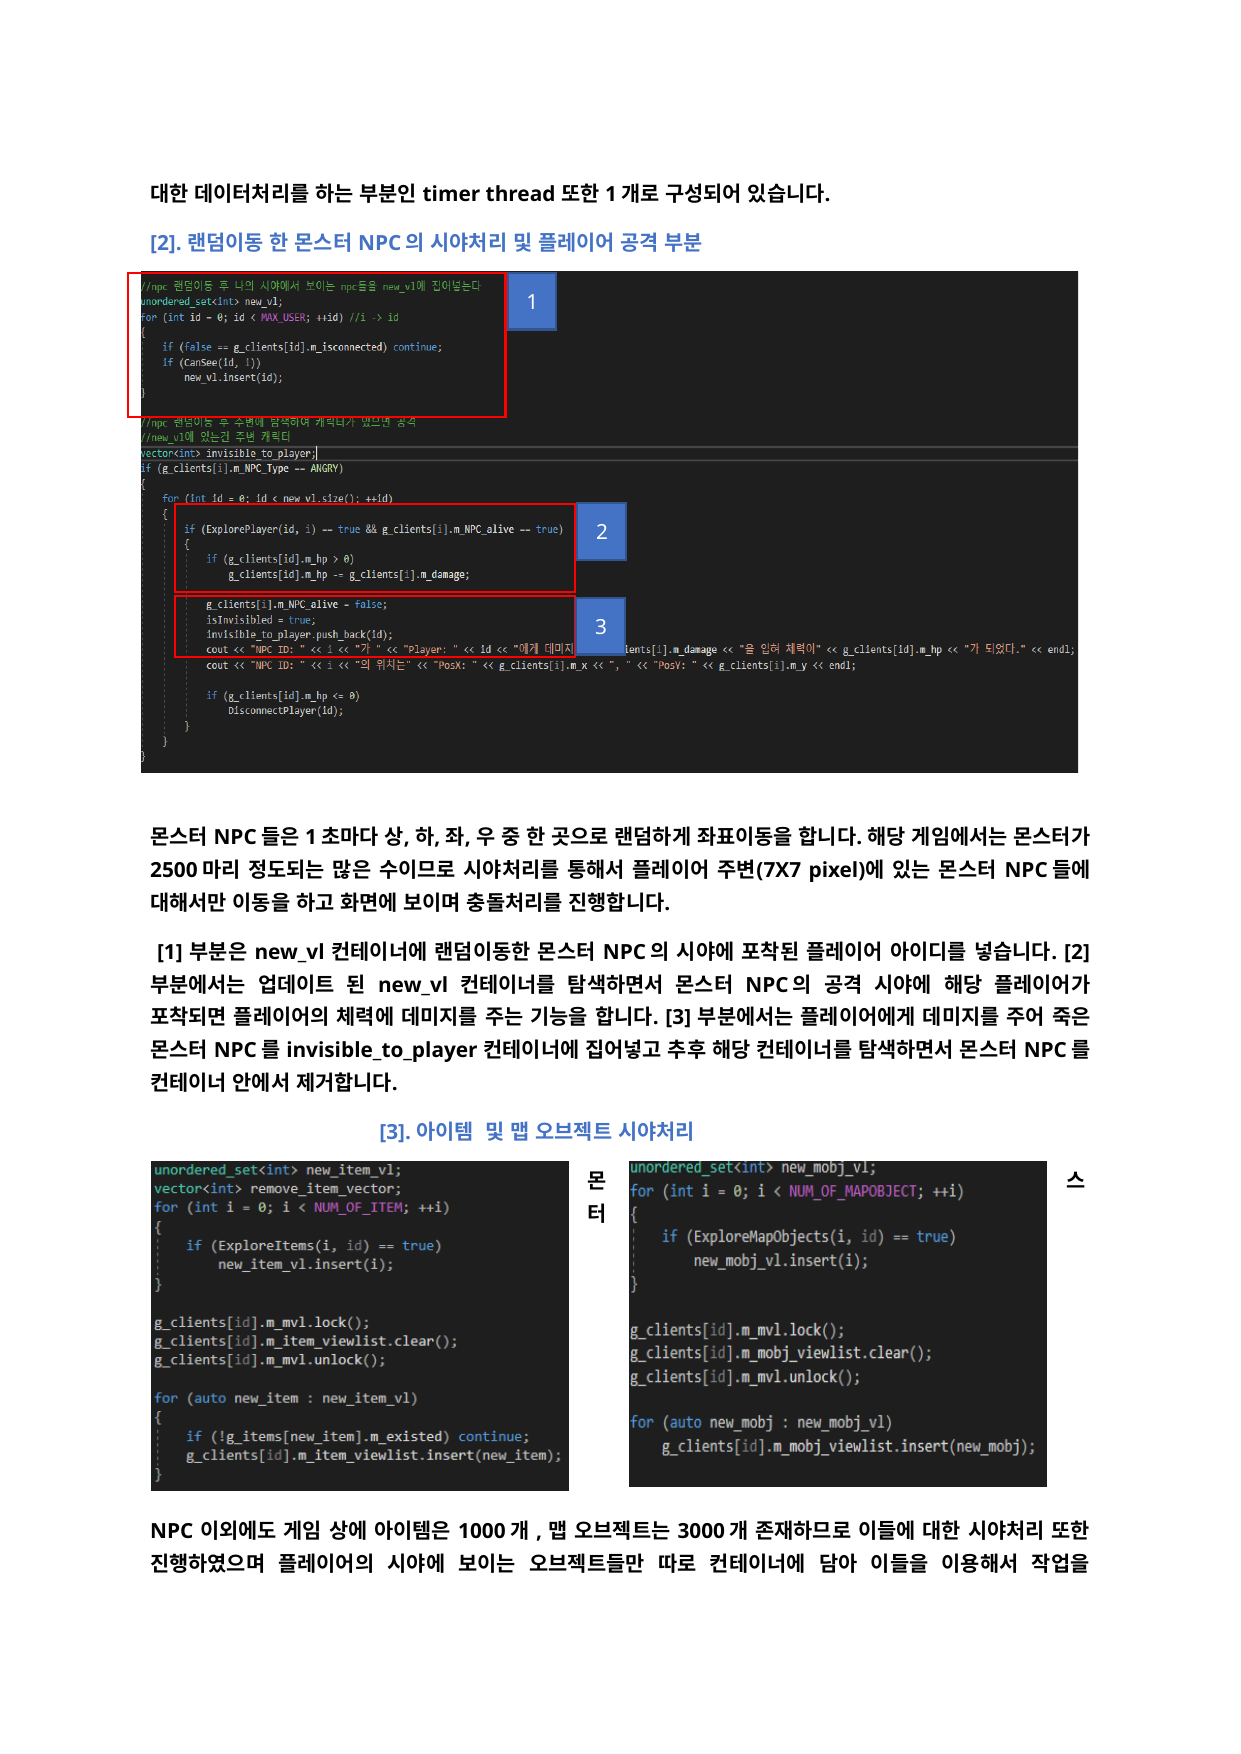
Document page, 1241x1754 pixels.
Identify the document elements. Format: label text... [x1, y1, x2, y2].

text [2]. 랜덤이동 한 몬스터 NPC의 시야처리 및 플레이어 공격 부분 [150, 227, 1090, 257]
picture [150, 1161, 569, 1490]
picture [628, 1161, 1047, 1486]
picture [140, 271, 1078, 772]
picture [140, 274, 504, 416]
text [1] 부분은 new_vl 컨테이너에 랜덤이동한 몬스터 NPC의 시야에 포착된 플레이어 아이디를 넣습니다. [2] 부분에서는 업데이트 된 new_vl 컨테이너를 탐색하면서 몬스터 NPC의 공격 시야에 해당 플레이어가 포착되면 플레이어의 체력에 데미지를 주는 기능을 합니다. [3] 부분에서는 플레이어에게 데미지를 주어 죽은 몬스터 NPC를 invisible_to_player 컨테이너에 집어넣고 추후 해당 컨테이너를 탐색하면서 몬스터 NPC를 컨테이너 안에서 제거합니다. [150, 935, 1090, 1096]
text [3]. 아이템 및 맵 오브젝트 시야처리 [150, 1115, 1090, 1146]
